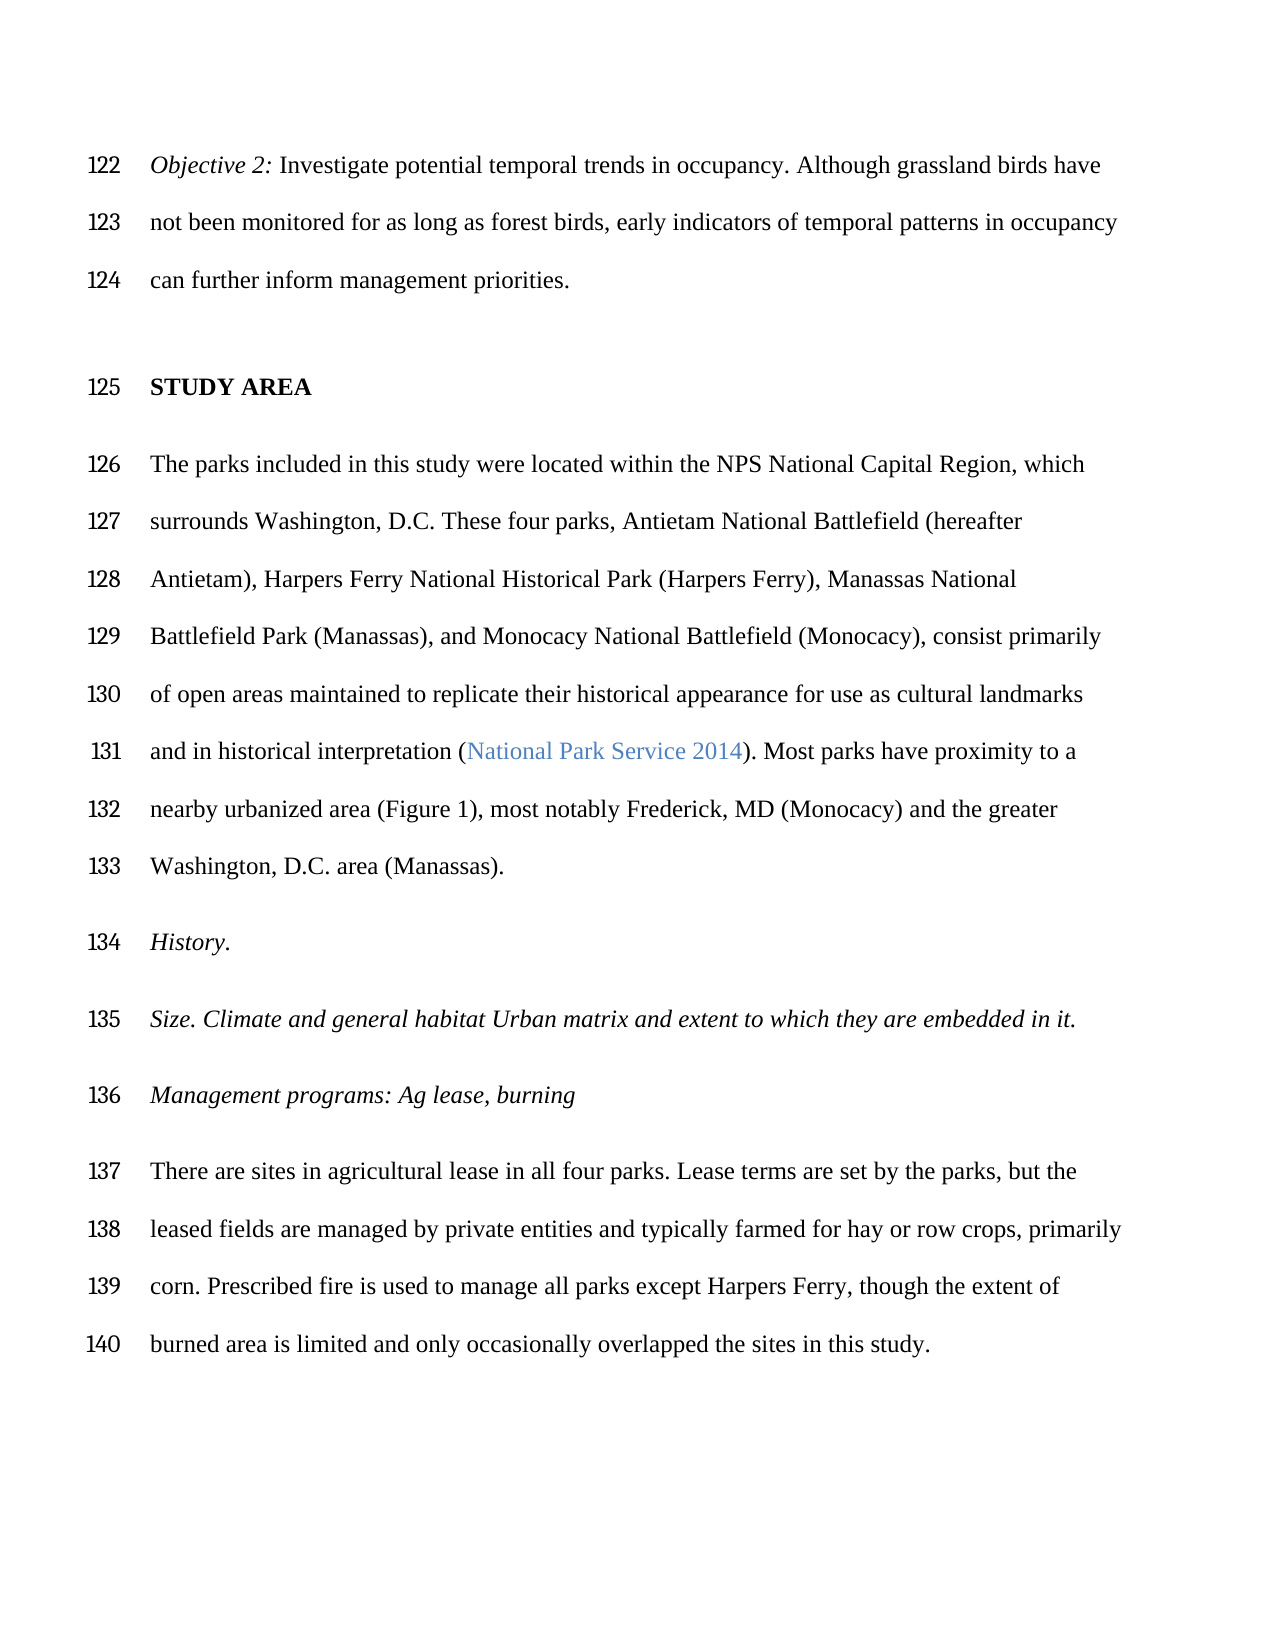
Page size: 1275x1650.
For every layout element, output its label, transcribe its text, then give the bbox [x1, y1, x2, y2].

text History. [150, 927, 1125, 956]
text There are sites in agricultural lease in all four parks. Lease terms are set by the parks, but the leased fields are managed by private entities and typically farmed for hay or row crops, primarily corn. Prescribed fire is used to manage all parks except Harpers Ferry, though the extent of burned area is limited and only occasionally overlapped the sites in this study. [150, 1156, 1125, 1357]
subtitle Study area [150, 372, 1125, 401]
text The parks included in this study were located within the NPS National Capital Region, which surrounds Washington, D.C. These four parks, Antietam National Battlefield (hereafter Antietam), Harpers Ferry National Historical Park (Harpers Ferry), Manassas National Battlefield Park (Manassas), and Monocacy National Battlefield (Monocacy), consist primarily of open areas maintained to replicate their historical appearance for use as cultural landmarks and in historical interpretation (National Park Service 2014). Most parks have proximity to a nearby urbanized area (Figure 1), most notably Frederick, MD (Monocacy) and the greater Washington, D.C. area (Manassas). [150, 449, 1125, 880]
text Size. Climate and general habitat Urban matrix and extent to which they are embedded in it. [150, 1004, 1125, 1032]
text Objective 2: Investigate potential temporal trends in occupancy. Although grassland birds have not been monitored for as long as forest birds, early indicators of temporal patterns in occupancy can further inform management priorities. [150, 150, 1125, 294]
text Management programs: Ag lease, burning [150, 1080, 1125, 1109]
